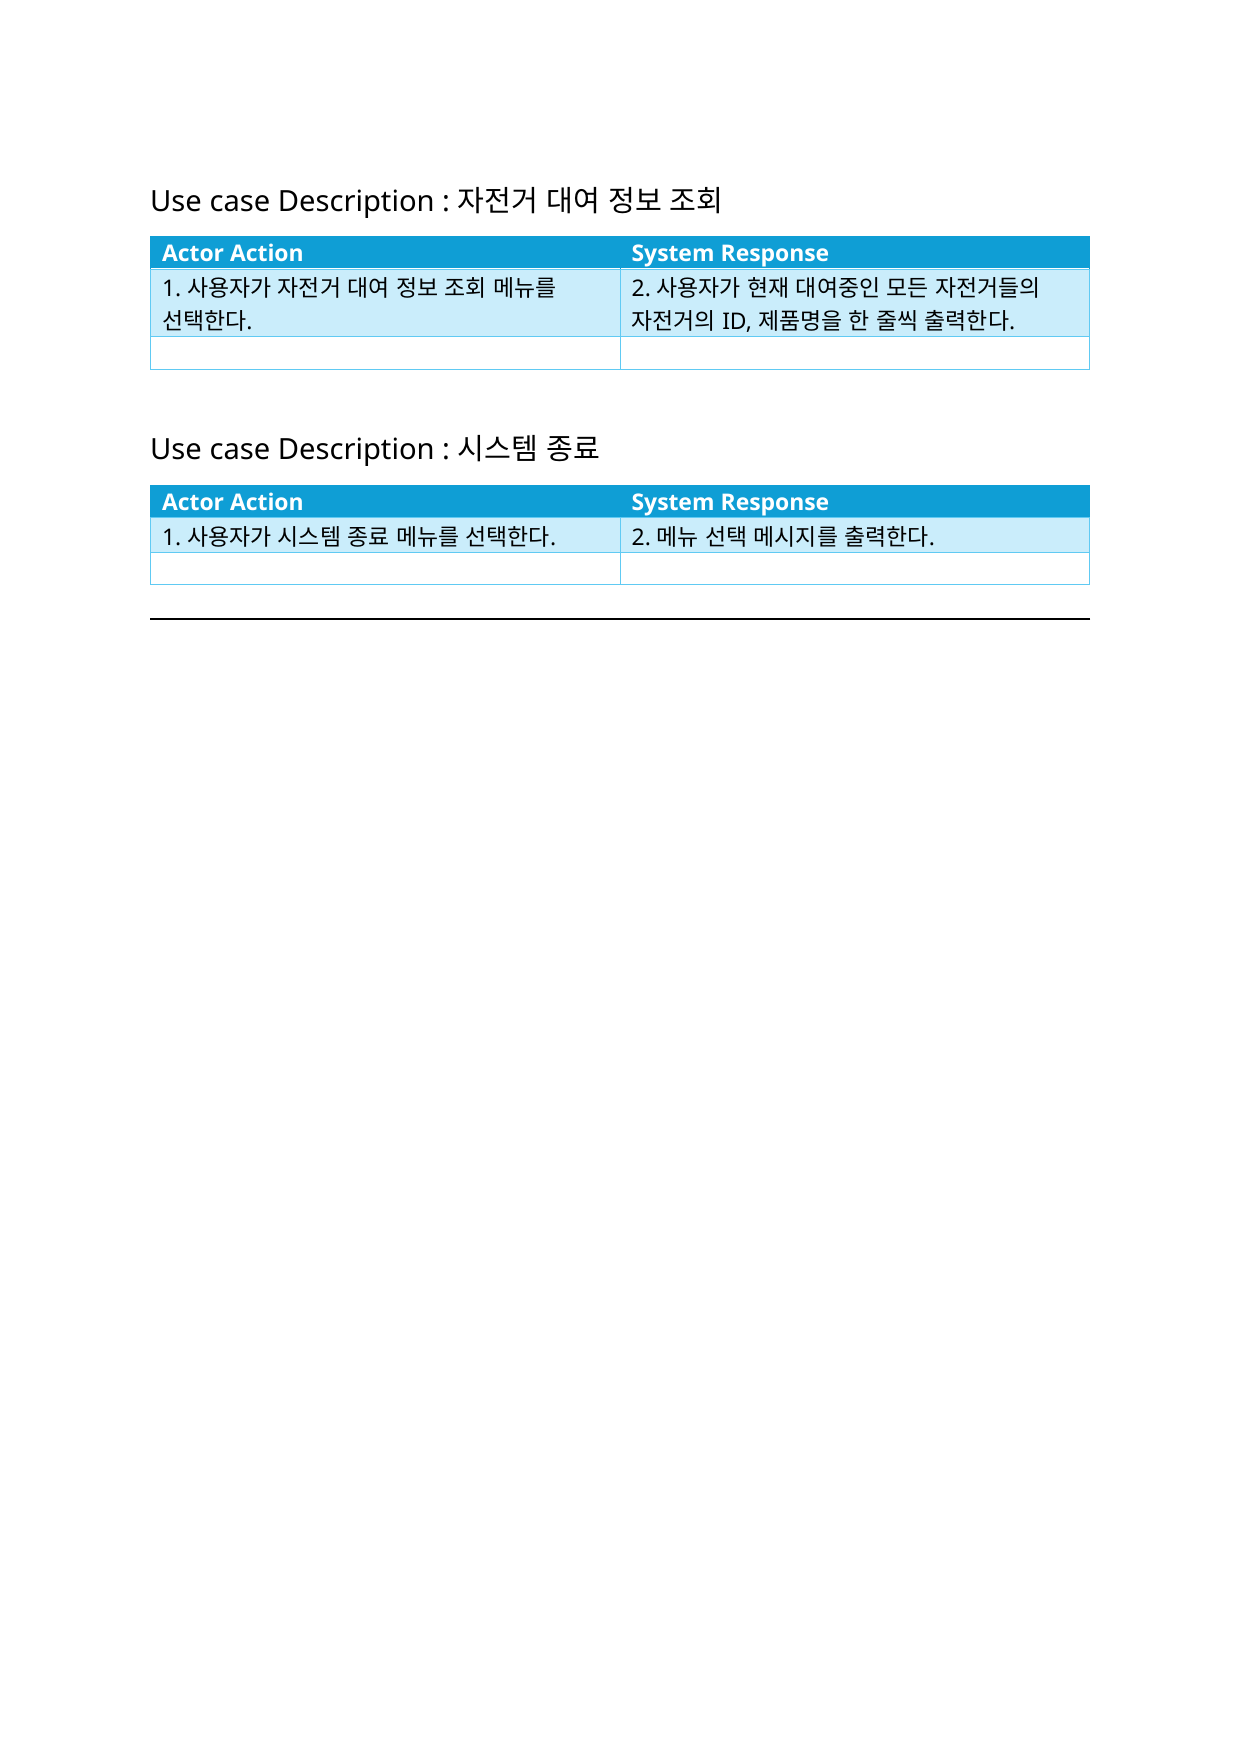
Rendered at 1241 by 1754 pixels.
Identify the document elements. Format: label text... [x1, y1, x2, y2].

table_cell [151, 553, 620, 584]
table_cell [621, 553, 1089, 584]
table_cell 1. 사용자가 자전거 대여 정보 조회 메뉴를 선택한다. [151, 270, 620, 336]
table_header Actor Action [151, 486, 620, 517]
table_header System Response [621, 486, 1089, 517]
table_header System Response [621, 237, 1089, 268]
table_cell [151, 337, 620, 368]
text Use case Description : 시스템 종료 [150, 426, 1090, 468]
table_cell 2. 메뉴 선택 메시지를 출력한다. [621, 518, 1089, 552]
table_cell 2. 사용자가 현재 대여중인 모든 자전거들의 자전거의 ID, 제품명을 한 줄씩 출력한다. [621, 270, 1089, 336]
table_header Actor Action [151, 237, 620, 268]
table_cell [621, 337, 1089, 368]
table_cell 1. 사용자가 시스템 종료 메뉴를 선택한다. [151, 518, 620, 552]
text Use case Description : 자전거 대여 정보 조회 [150, 177, 1090, 219]
